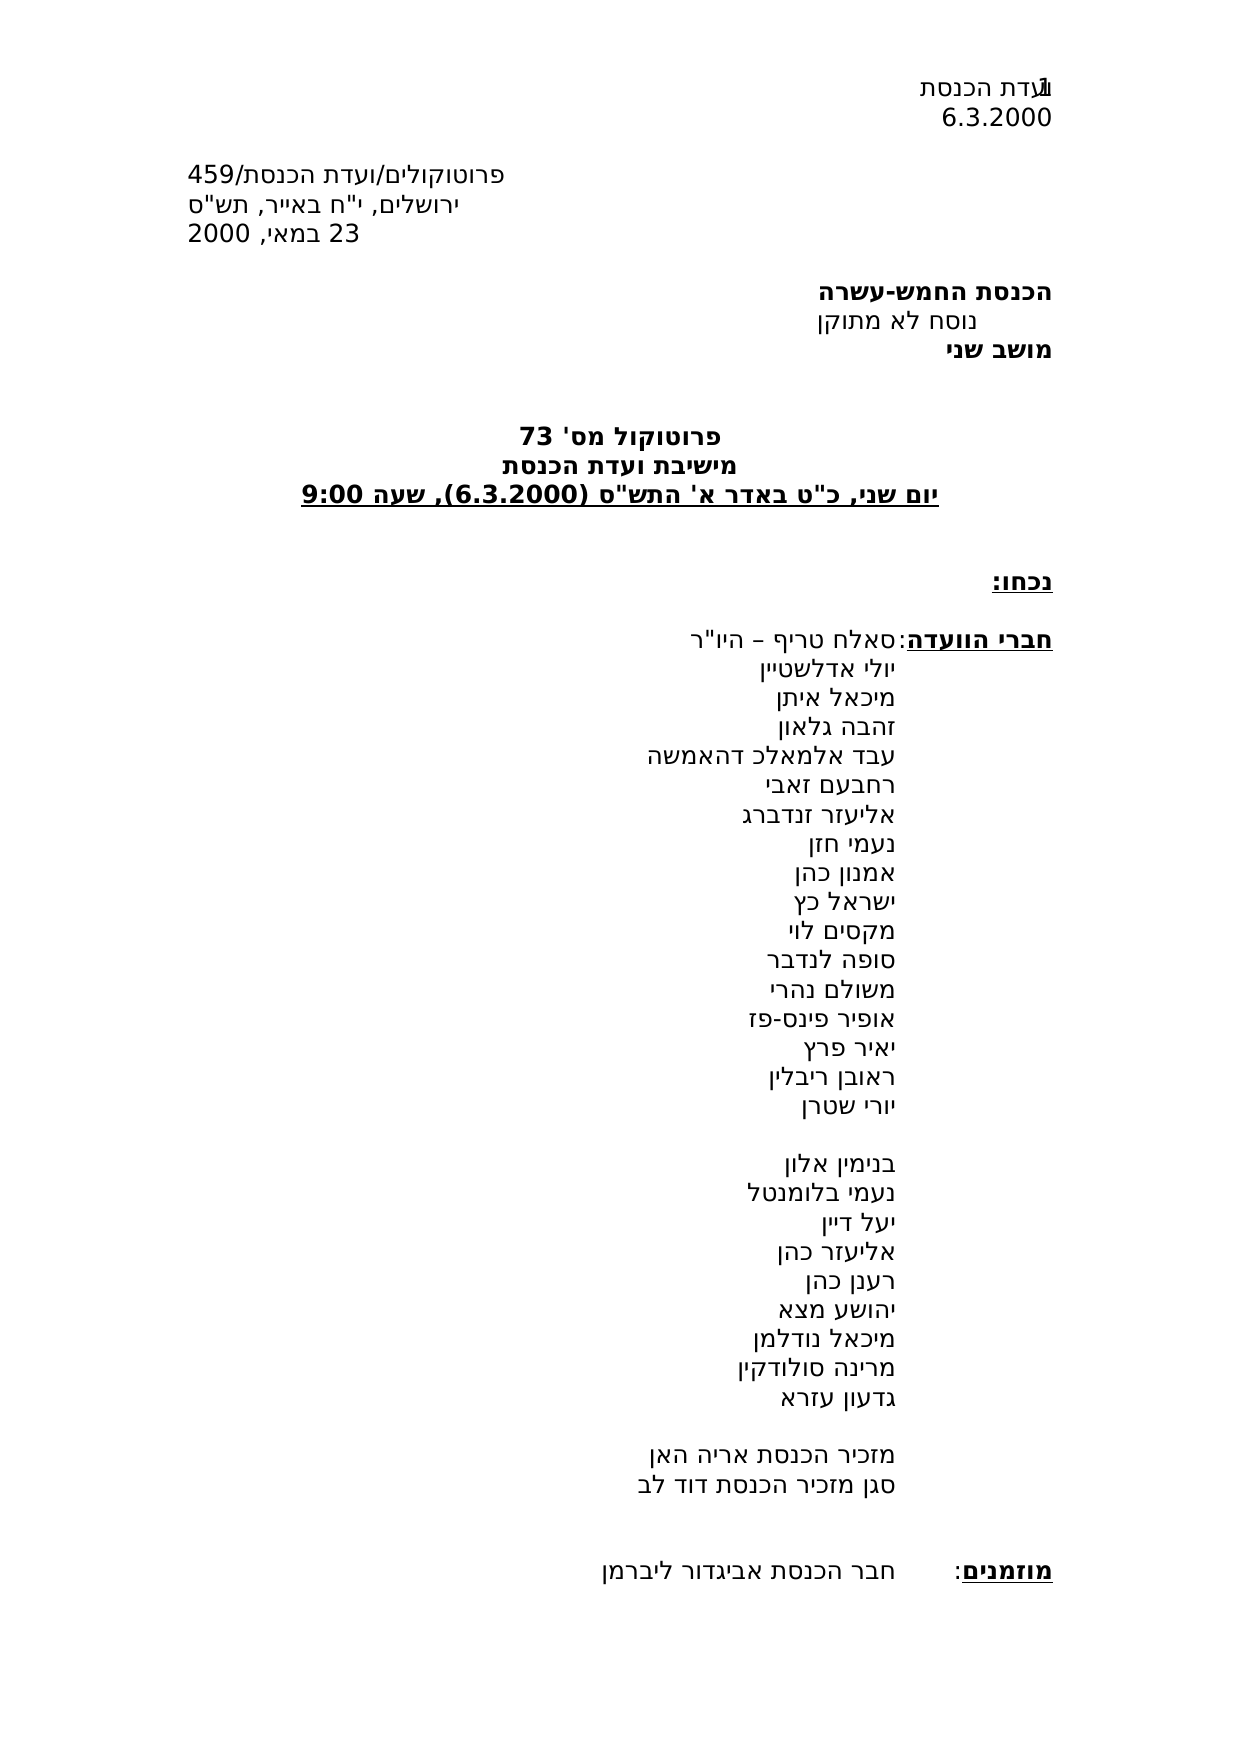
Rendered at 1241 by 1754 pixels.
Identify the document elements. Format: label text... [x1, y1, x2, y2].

text בנימין אלון [187, 1149, 1053, 1178]
text נעמי חזן [187, 829, 1053, 858]
text נכחו: [187, 567, 1053, 596]
text רענן כהן [187, 1266, 1053, 1295]
text אמנון כהן [187, 858, 1053, 887]
text יעל דיין [187, 1208, 1053, 1237]
text הכנסת החמש-עשרה נוסח לא מתוקן [187, 277, 1053, 335]
text יהושע מצא [187, 1295, 1053, 1324]
text אליעזר זנדברג [187, 800, 1053, 829]
text מושב שני [187, 335, 1053, 364]
text נעמי בלומנטל [187, 1178, 1053, 1208]
text רחבעם זאבי [187, 771, 1053, 800]
text גדעון עזרא [187, 1383, 1053, 1412]
text יורי שטרן [187, 1091, 1053, 1121]
text מיכאל נודלמן [187, 1324, 1053, 1353]
text ישראל כץ [187, 887, 1053, 916]
text מוזמנים: חבר הכנסת אביגדור ליברמן [187, 1556, 1053, 1586]
text מיכאל איתן [187, 683, 1053, 712]
text אליעזר כהן [187, 1237, 1053, 1266]
text משולם נהרי [187, 975, 1053, 1004]
text אופיר פינס-פז [187, 1004, 1053, 1033]
text מזכיר הכנסת אריה האן [187, 1441, 1053, 1470]
text פרוטוקול מס' 73 [187, 422, 1053, 451]
text סגן מזכיר הכנסת דוד לב [187, 1470, 1053, 1499]
text זהבה גלאון [187, 712, 1053, 741]
text יולי אדלשטיין [187, 654, 1053, 683]
text ירושלים, י"ח באייר, תש"ס [187, 190, 1053, 219]
subtitle יום שני, כ"ט באדר א' התש"ס (6.3.2000), שעה 9:00 [187, 480, 1053, 509]
text מקסים לוי [187, 916, 1053, 946]
text מרינה סולודקין [187, 1353, 1053, 1383]
text 23 במאי, 2000 [187, 219, 1053, 248]
text פרוטוקולים/ועדת הכנסת/459 [187, 161, 1053, 190]
text חברי הוועדה: סאלח טריף – היו"ר [187, 625, 1053, 654]
text סופה לנדבר [187, 946, 1053, 975]
text יאיר פרץ [187, 1033, 1053, 1062]
text עבד אלמאלכ דהאמשה [187, 741, 1053, 771]
text מישיבת ועדת הכנסת [187, 451, 1053, 480]
text ראובן ריבלין [187, 1062, 1053, 1091]
